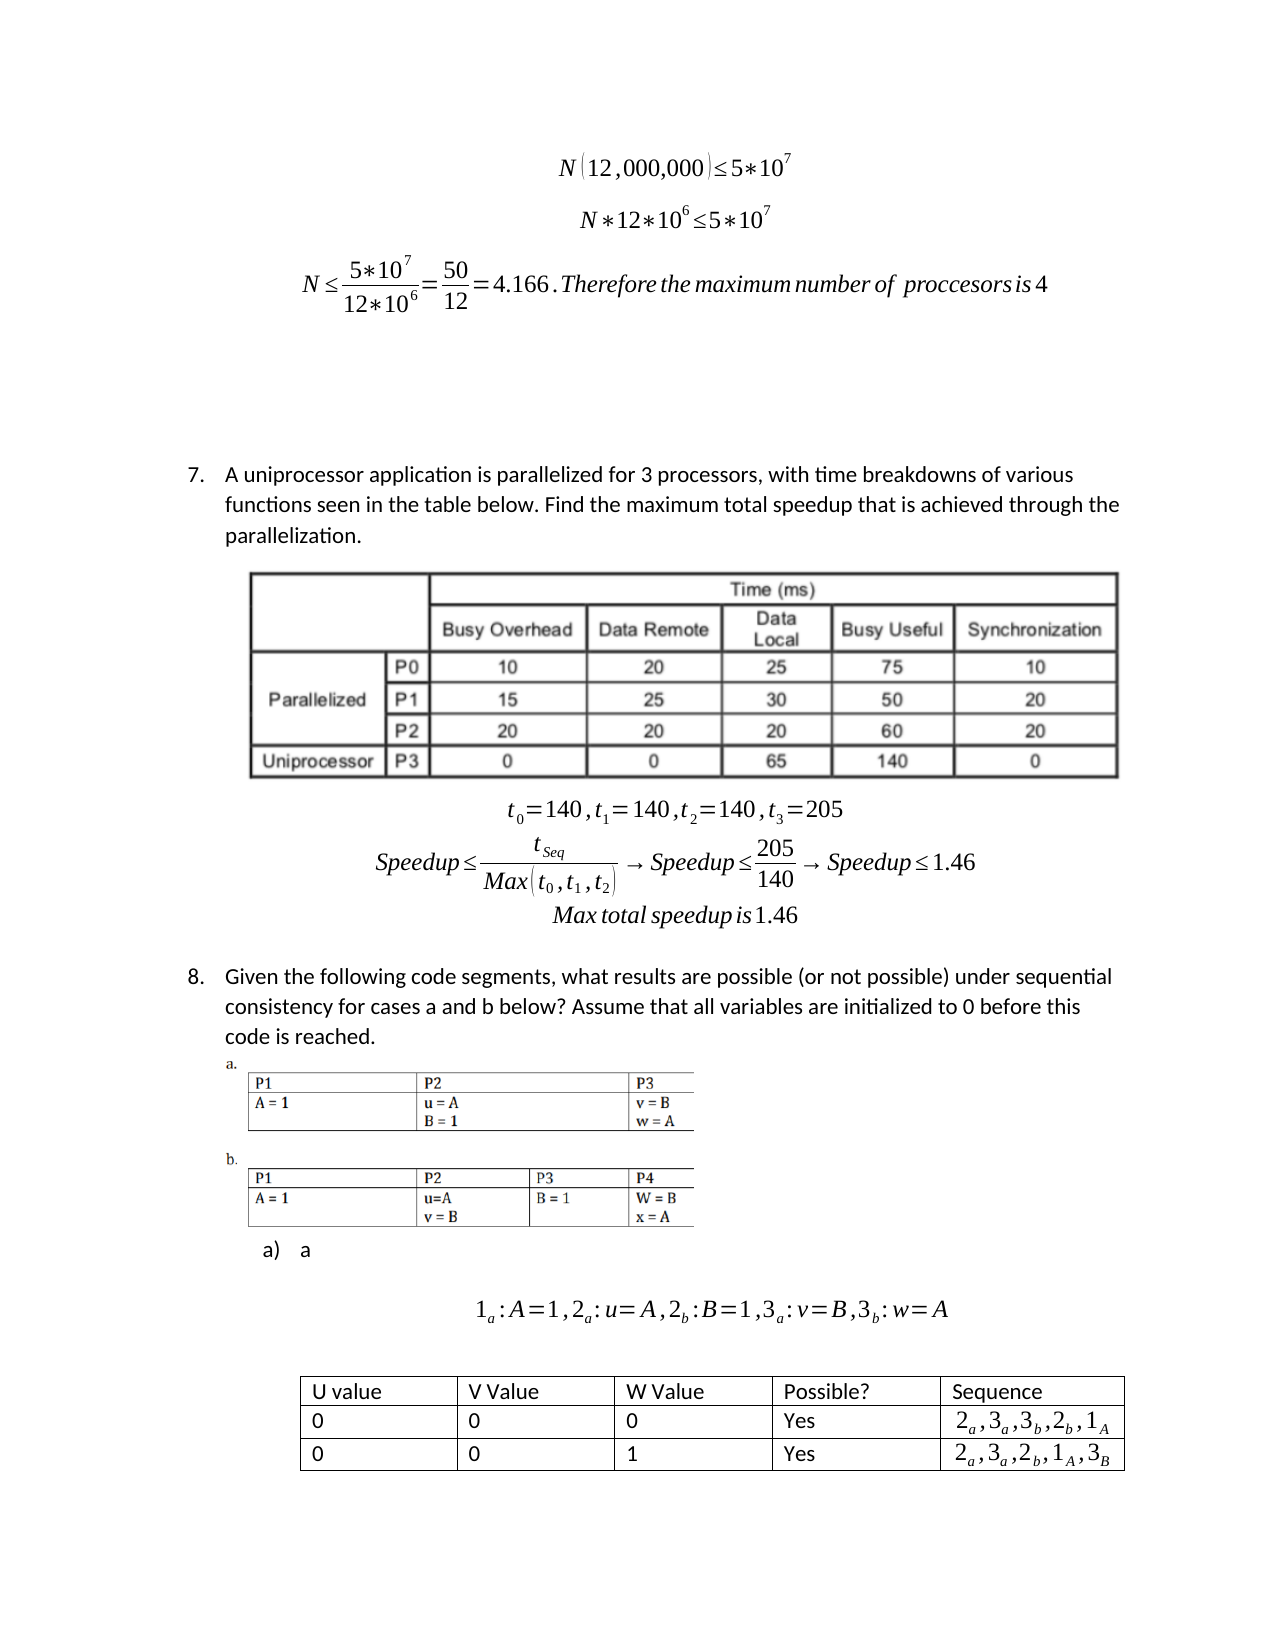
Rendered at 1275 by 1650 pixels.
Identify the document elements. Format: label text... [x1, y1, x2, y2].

table_cell 0 [301, 1406, 457, 1438]
picture [225, 551, 1127, 794]
list Given the following code segments, what results are possible (or not possible) under sequential consistency for cases a and b below? Assume that all variables are initialized to 0 before this code is reached. [187, 962, 1125, 1051]
table_header V Value [458, 1377, 614, 1405]
list a [262, 1235, 1125, 1263]
table_header U value [301, 1377, 457, 1405]
table_header Sequence [941, 1377, 1124, 1405]
picture [225, 1052, 694, 1234]
table_cell 1 [615, 1439, 772, 1470]
table_cell [941, 1406, 1124, 1438]
list A uniprocessor application is parallelized for 3 processors, with time breakdowns of various functions seen in the table below. Find the maximum total speedup that is achieved through the parallelization. [187, 460, 1125, 549]
table_cell Yes [773, 1439, 940, 1470]
table_cell 0 [458, 1406, 614, 1438]
table_cell [941, 1439, 1124, 1470]
table_cell 0 [615, 1406, 772, 1438]
table_header W Value [615, 1377, 772, 1405]
table_header Possible? [773, 1377, 940, 1405]
table_cell 0 [458, 1439, 614, 1470]
table_cell 0 [301, 1439, 457, 1470]
table_cell Yes [773, 1406, 940, 1438]
